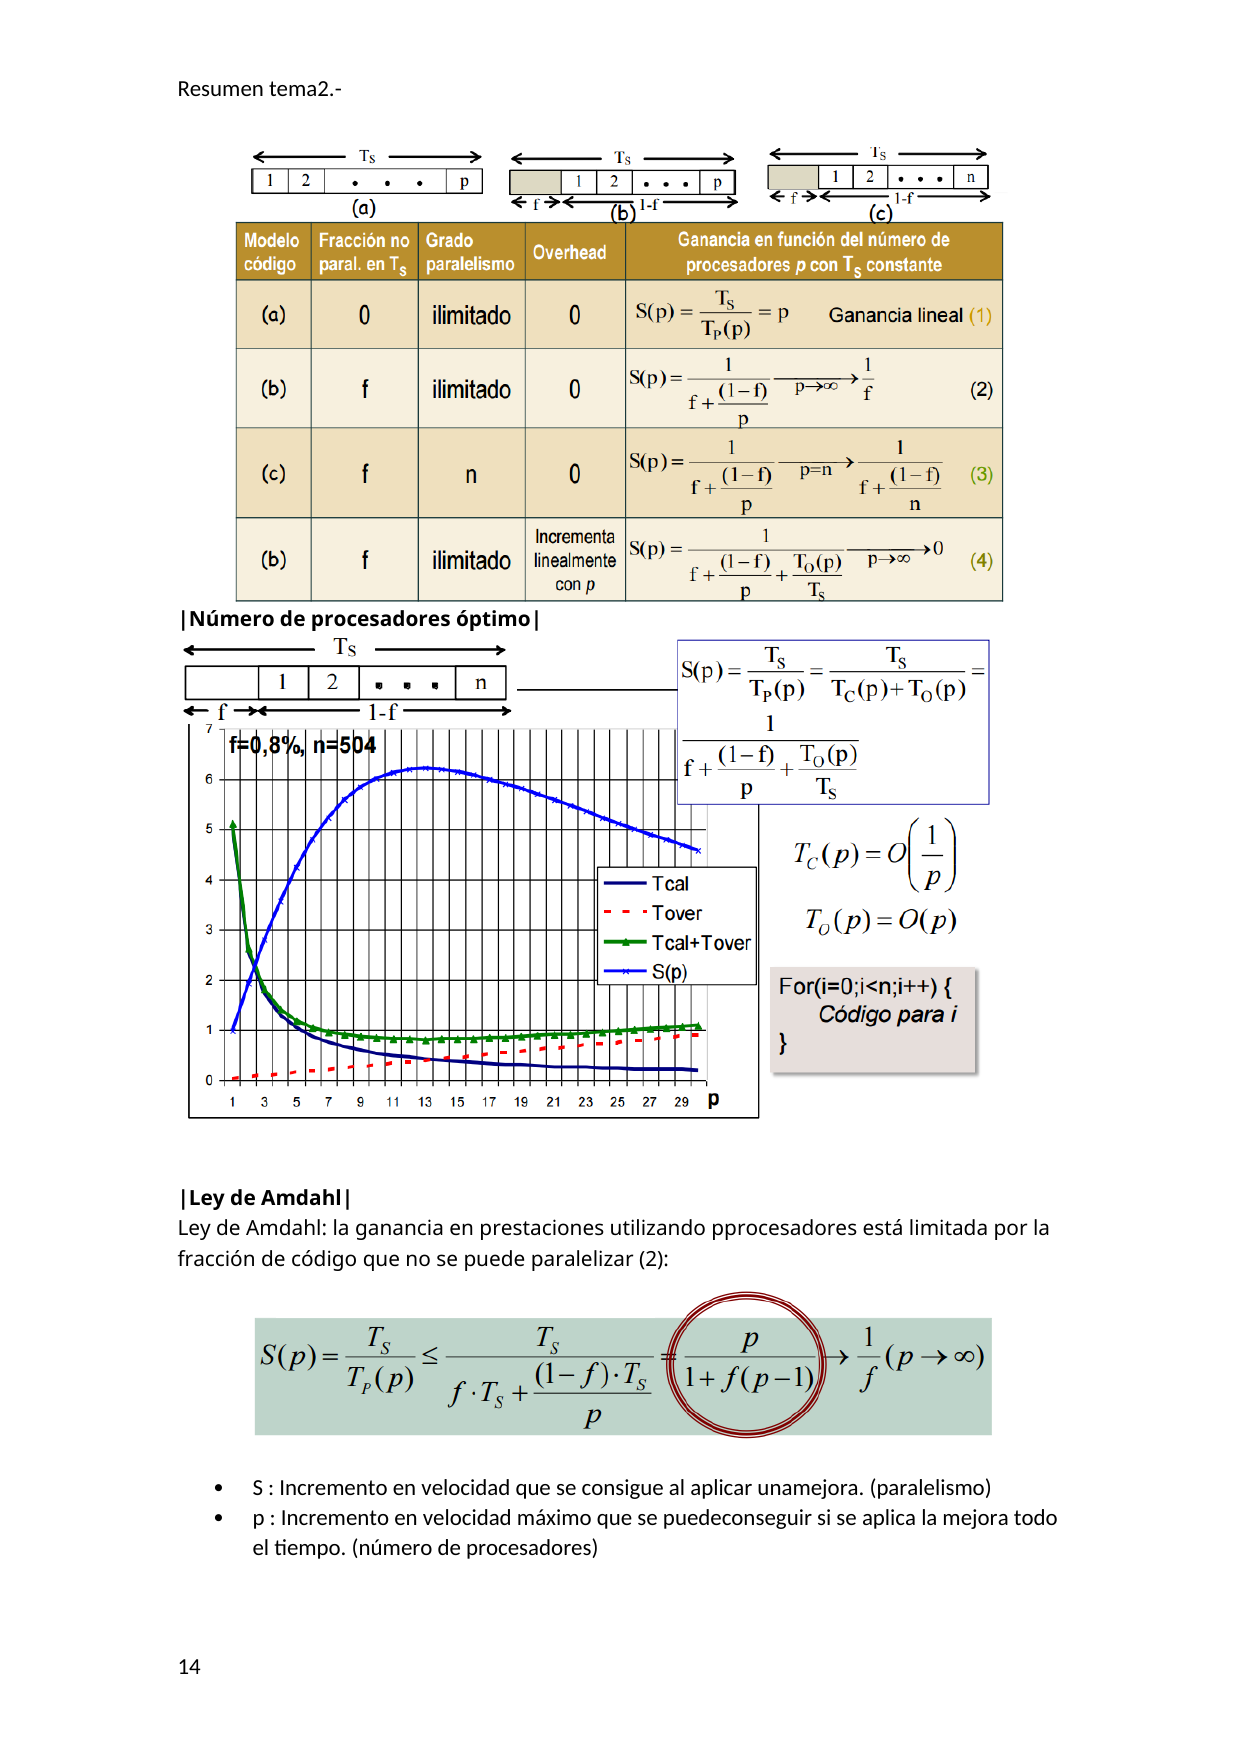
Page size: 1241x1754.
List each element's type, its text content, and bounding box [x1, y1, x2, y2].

text Ley de Amdahl: la ganancia en prestaciones utilizando pprocesadores está limitada por la fracción de código que no se puede paralelizar (2): [177, 1213, 1063, 1272]
list S : Incremento en velocidad que se consigue al aplicar unamejora. (paralelismo) [215, 1473, 1063, 1501]
picture [237, 1274, 1003, 1440]
picture [232, 147, 1008, 603]
picture [177, 635, 993, 1120]
text |Número de procesadores óptimo| [177, 604, 1063, 633]
text |Ley de Amdahl| [177, 1183, 1063, 1211]
list p : Incremento en velocidad máximo que se puedeconseguir si se aplica la mejora todo el tiempo. (número de procesadores) [215, 1503, 1063, 1561]
